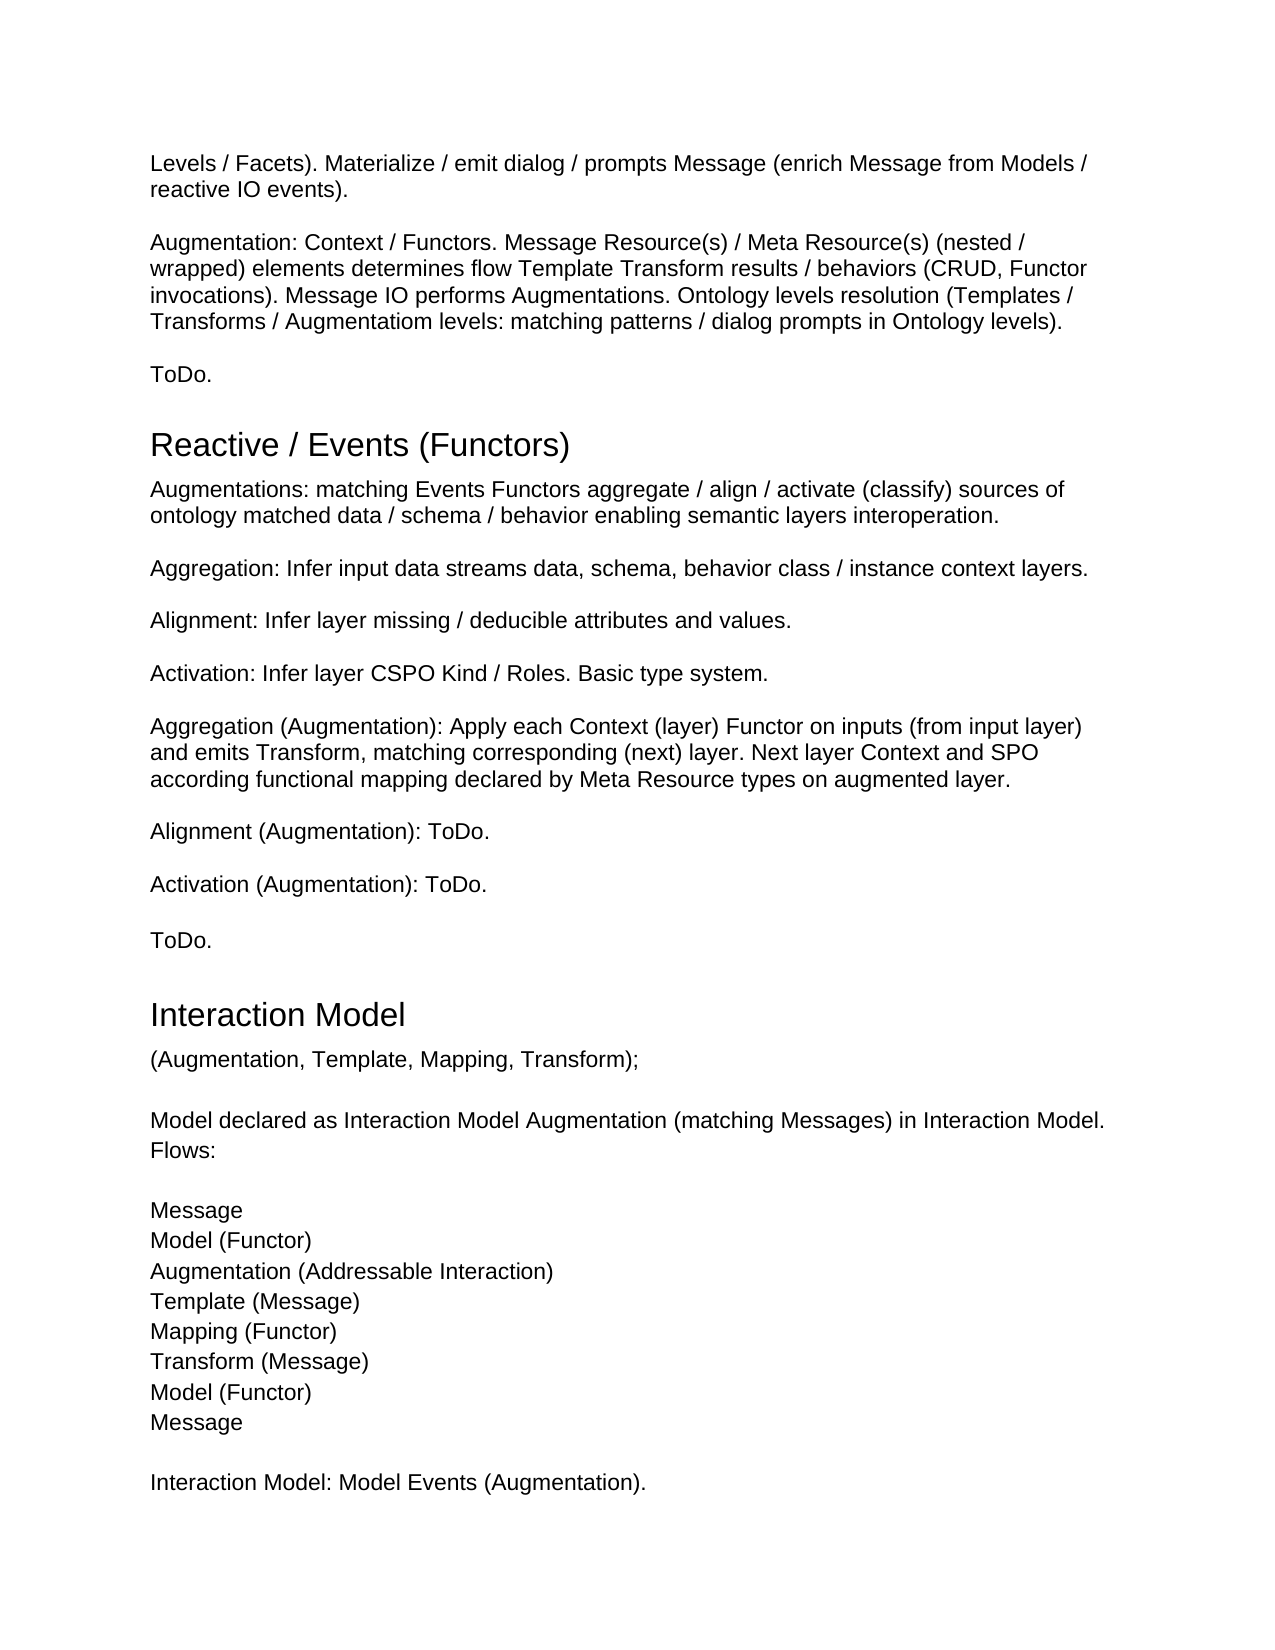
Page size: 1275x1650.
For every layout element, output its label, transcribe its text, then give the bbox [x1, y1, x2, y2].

text Aggregation: Infer input data streams data, schema, behavior class / instance context layers. [150, 555, 1125, 581]
text Augmentation: Context / Functors. Message Resource(s) / Meta Resource(s) (nested / wrapped) elements determines flow Template Transform results / behaviors (CRUD, Functor invocations). Message IO performs Augmentations. Ontology levels resolution (Templates / Transforms / Augmentatiom levels: matching patterns / dialog prompts in Ontology levels). [150, 229, 1125, 334]
text ToDo. [150, 361, 1125, 387]
text Template (Message) [150, 1288, 1125, 1314]
text Activation: Infer layer CSPO Kind / Roles. Basic type system. [150, 660, 1125, 686]
text Augmentations: matching Events Functors aggregate / align / activate (classify) sources of ontology matched data / schema / behavior enabling semantic layers interoperation. [150, 476, 1125, 528]
text Model declared as Interaction Model Augmentation (matching Messages) in Interaction Model. Flows: [150, 1107, 1125, 1163]
text Transform (Message) [150, 1348, 1125, 1374]
text Model (Functor) [150, 1378, 1125, 1405]
text Mapping (Functor) [150, 1318, 1125, 1344]
subtitle Reactive / Events (Functors) [150, 425, 1125, 463]
text Message [150, 1409, 1125, 1435]
text Alignment: Infer layer missing / deducible attributes and values. [150, 607, 1125, 634]
text ToDo. [150, 927, 1125, 954]
text Model (Functor) [150, 1227, 1125, 1254]
text Alignment (Augmentation): ToDo. [150, 818, 1125, 844]
text Activation (Augmentation): ToDo. [150, 871, 1125, 897]
text (Augmentation, Template, Mapping, Transform); [150, 1046, 1125, 1072]
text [150, 150, 1125, 203]
text Augmentation (Addressable Interaction) [150, 1258, 1125, 1284]
text Interaction Model: Model Events (Augmentation). [150, 1469, 1125, 1495]
text Aggregation (Augmentation): Apply each Context (layer) Functor on inputs (from input layer) and emits Transform, matching corresponding (next) layer. Next layer Context and SPO according functional mapping declared by Meta Resource types on augmented layer. [150, 713, 1125, 792]
subtitle Interaction Model [150, 995, 1125, 1034]
text Message [150, 1197, 1125, 1223]
